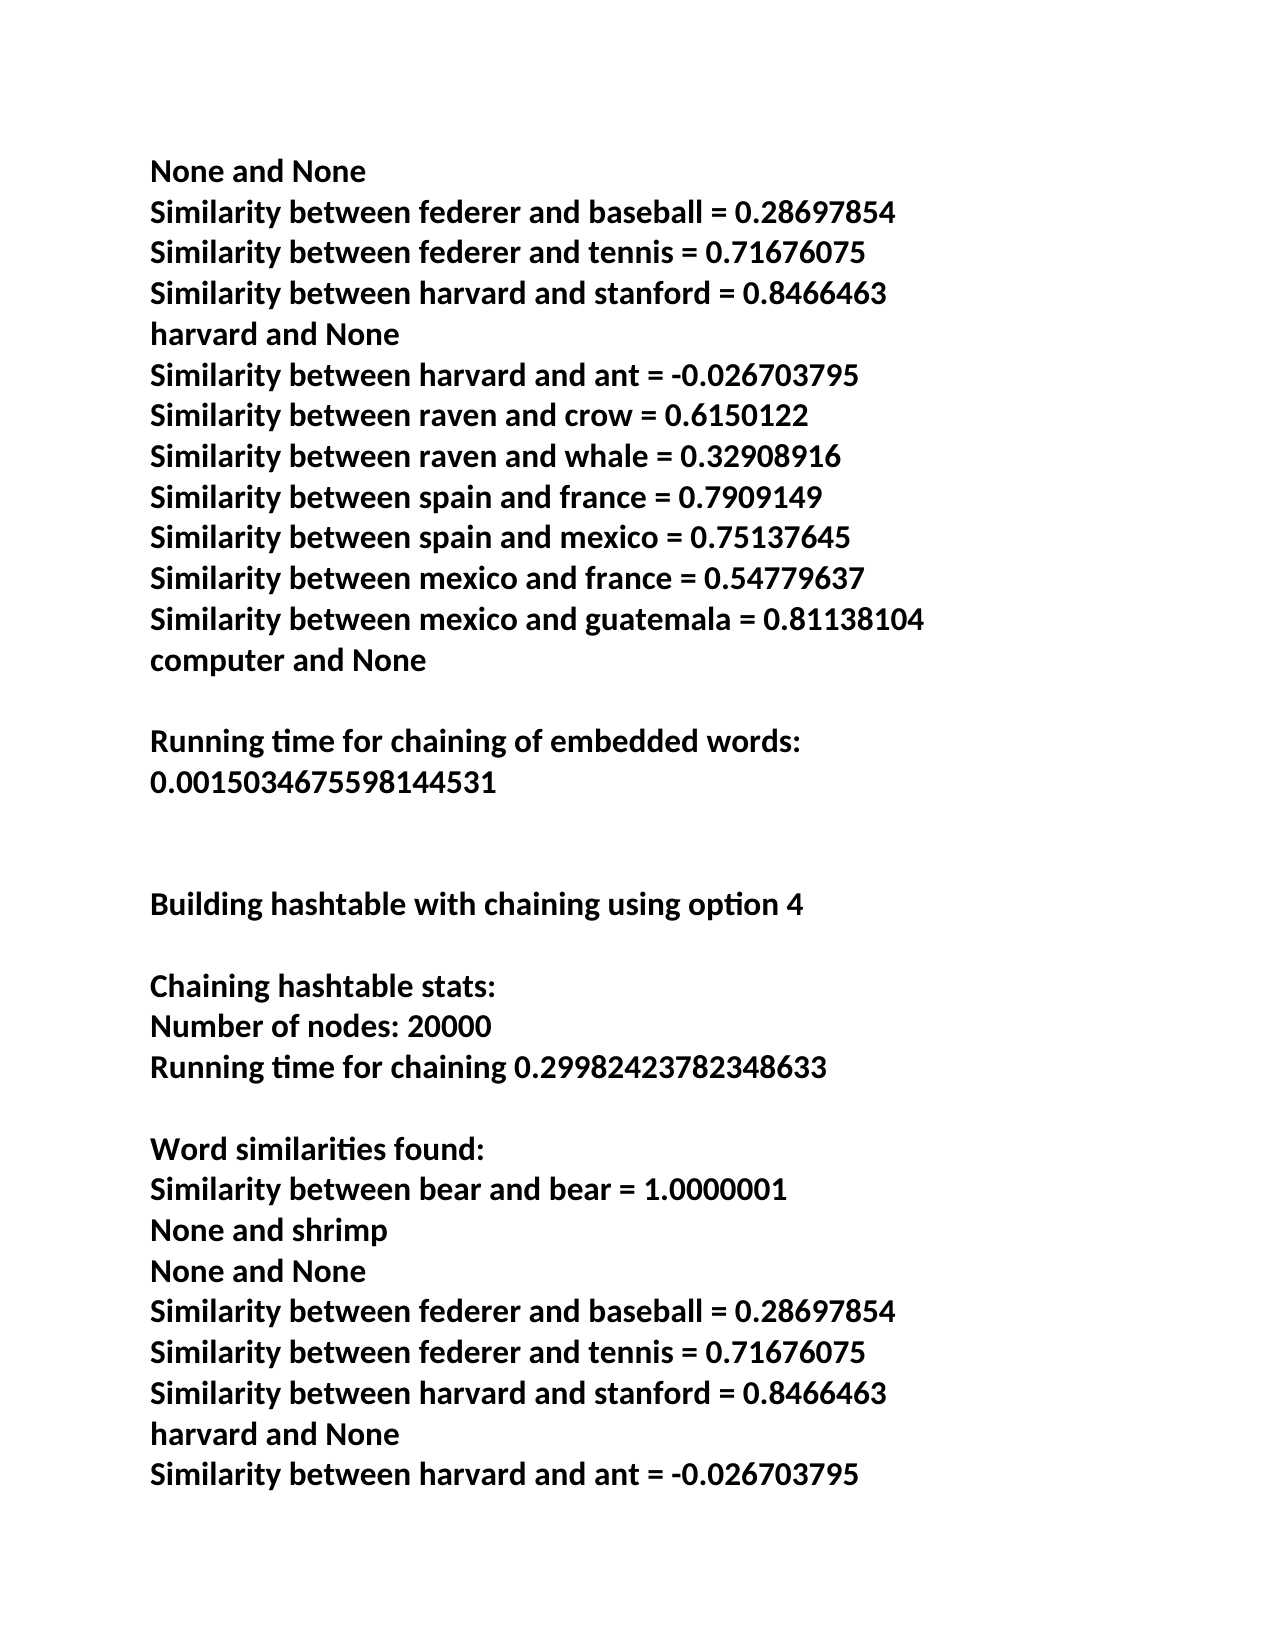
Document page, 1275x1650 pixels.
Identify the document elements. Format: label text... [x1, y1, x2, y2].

text harvard and None [150, 1413, 1125, 1453]
text Similarity between federer and tennis = 0.71676075 [150, 231, 1125, 272]
text Similarity between federer and tennis = 0.71676075 [150, 1331, 1125, 1372]
text None and None [150, 150, 1125, 191]
text Similarity between federer and baseball = 0.28697854 [150, 191, 1125, 231]
text Similarity between bear and bear = 1.0000001 [150, 1168, 1125, 1209]
text Similarity between harvard and stanford = 0.8466463 [150, 272, 1125, 313]
text Similarity between raven and whale = 0.32908916 [150, 435, 1125, 476]
text ﻿Building hashtable with chaining using option 4 [150, 883, 1125, 924]
text Word similarities found: [150, 1127, 1125, 1168]
text Running time for chaining 0.29982423782348633 [150, 1046, 1125, 1087]
text computer and None [150, 639, 1125, 679]
text Similarity between mexico and guatemala = 0.81138104 [150, 598, 1125, 639]
text Similarity between harvard and ant = -0.026703795 [150, 354, 1125, 394]
text Running time for chaining of embedded words: 0.0015034675598144531 [150, 720, 1125, 802]
text Similarity between spain and france = 0.7909149 [150, 476, 1125, 517]
text Similarity between federer and baseball = 0.28697854 [150, 1290, 1125, 1331]
text harvard and None [150, 313, 1125, 354]
text Similarity between harvard and stanford = 0.8466463 [150, 1372, 1125, 1413]
text Similarity between spain and mexico = 0.75137645 [150, 517, 1125, 557]
text Chaining hashtable stats: [150, 964, 1125, 1005]
text Similarity between harvard and ant = -0.026703795 [150, 1453, 1125, 1494]
text Number of nodes: 20000 [150, 1005, 1125, 1046]
text Similarity between raven and crow = 0.6150122 [150, 394, 1125, 435]
text None and shrimp [150, 1209, 1125, 1250]
text None and None [150, 1250, 1125, 1290]
text Similarity between mexico and france = 0.54779637 [150, 557, 1125, 598]
